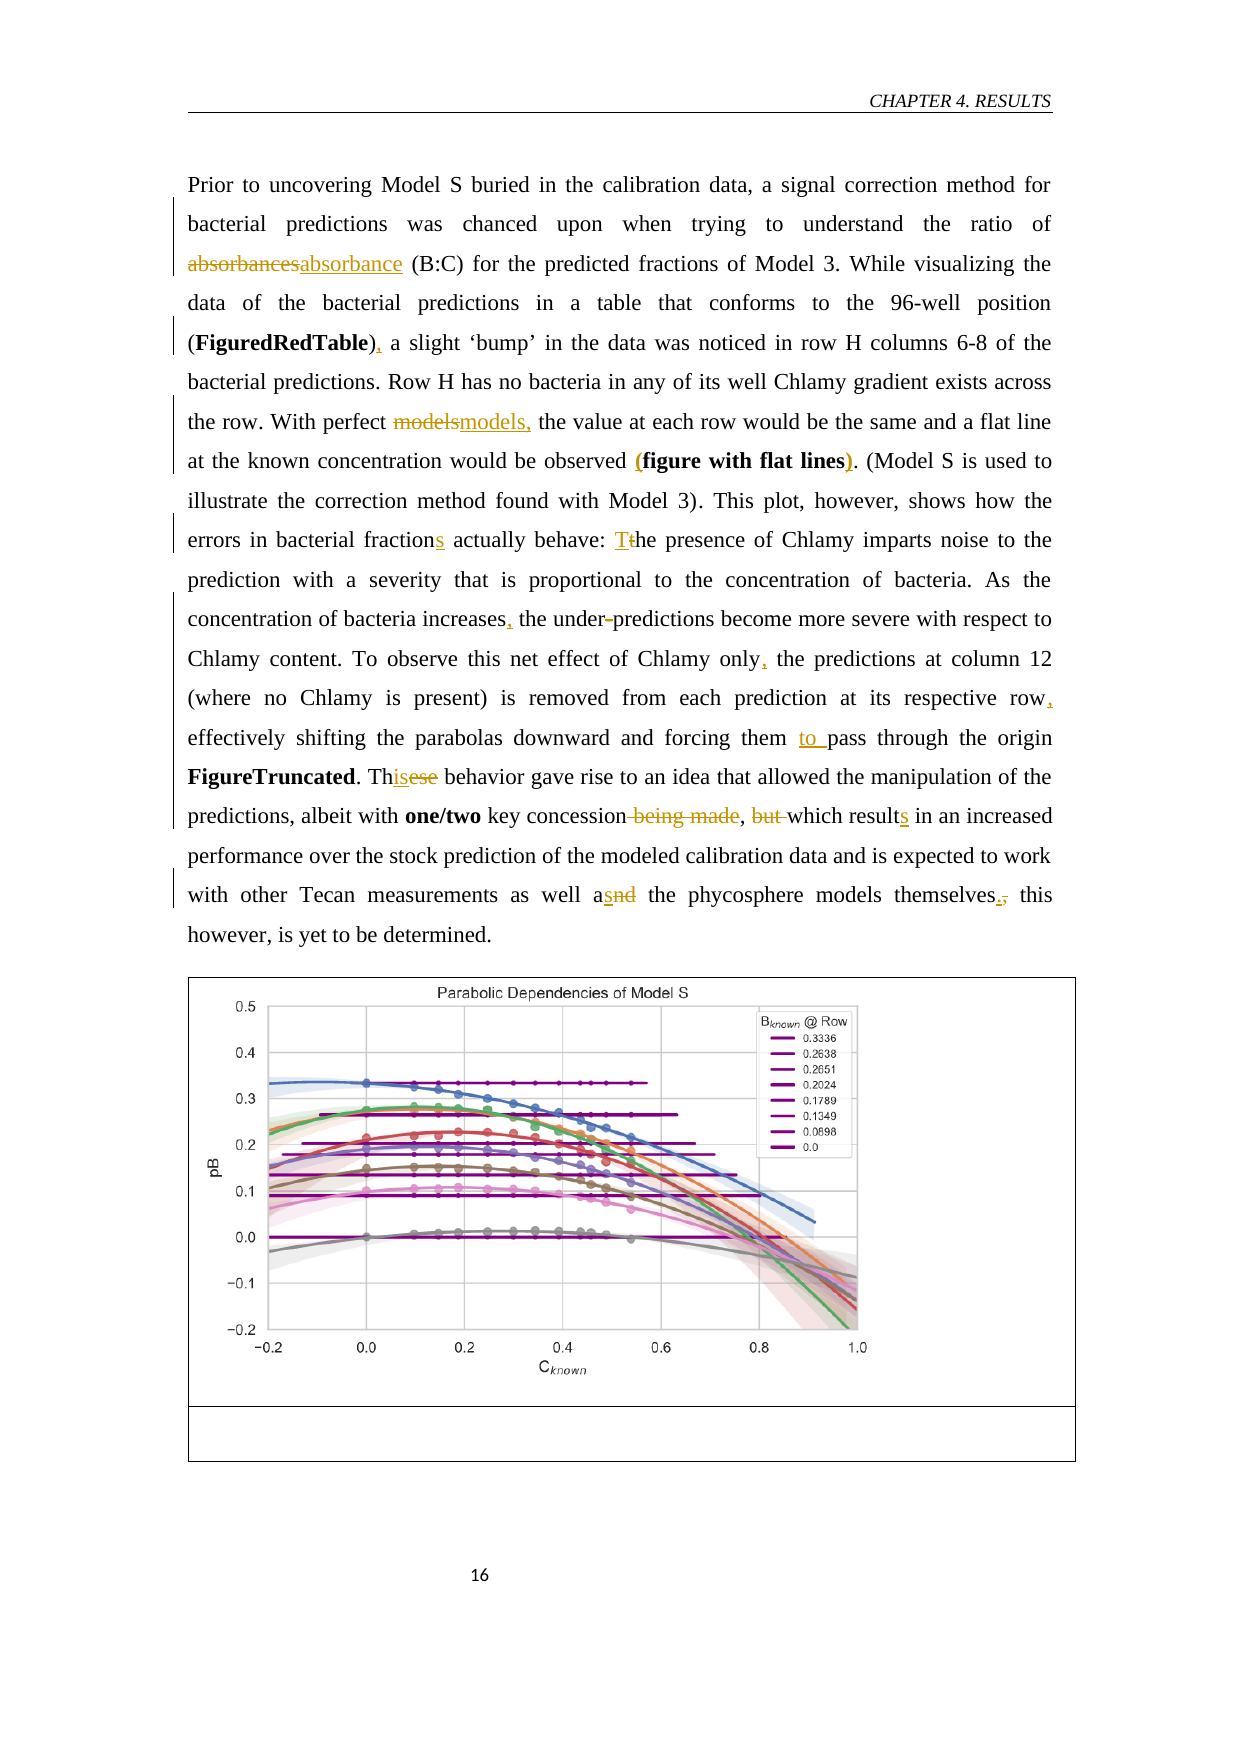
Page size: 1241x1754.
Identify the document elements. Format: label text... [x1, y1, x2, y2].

picture [199, 978, 875, 1378]
table_cell [189, 1407, 1075, 1461]
text Prior to uncovering Model S buried in the calibration data, a signal correction method for bacterial predictions was chanced upon when trying to understand the ratio of (B:C) for the predicted fractions of Model 3. While visualizing the data of the bacterial predictions in a table that conforms to the 96-well position (FiguredRedTable) a slight ‘bump’ in the data was noticed in row H columns 6-8 of the bacterial predictions. Row H has no bacteria in any of its well Chlamy gradient exists across the row. With perfect the value at each row would be the same and a flat line at the known concentration would be observed figure with flat lines. (Model S is used to illustrate the correction method found with Model 3). This plot, however, shows how the errors in bacterial fraction actually behave: he presence of Chlamy imparts noise to the prediction with a severity that is proportional to the concentration of bacteria. As the concentration of bacteria increases the underpredictions become more severe with respect to Chlamy content. To observe this net effect of Chlamy only the predictions at column 12 (where no Chlamy is present) is removed from each prediction at its respective row effectively shifting the parabolas downward and forcing them pass through the origin FigureTruncated. Th behavior gave rise to an idea that allowed the manipulation of the predictions, albeit with one/two key concession, which result in an increased performance over the stock prediction of the modeled calibration data and is expected to work with other Tecan measurements as well a the phycosphere models themselves this however, is yet to be determined. [187, 171, 1053, 947]
table_header [189, 978, 1075, 1406]
